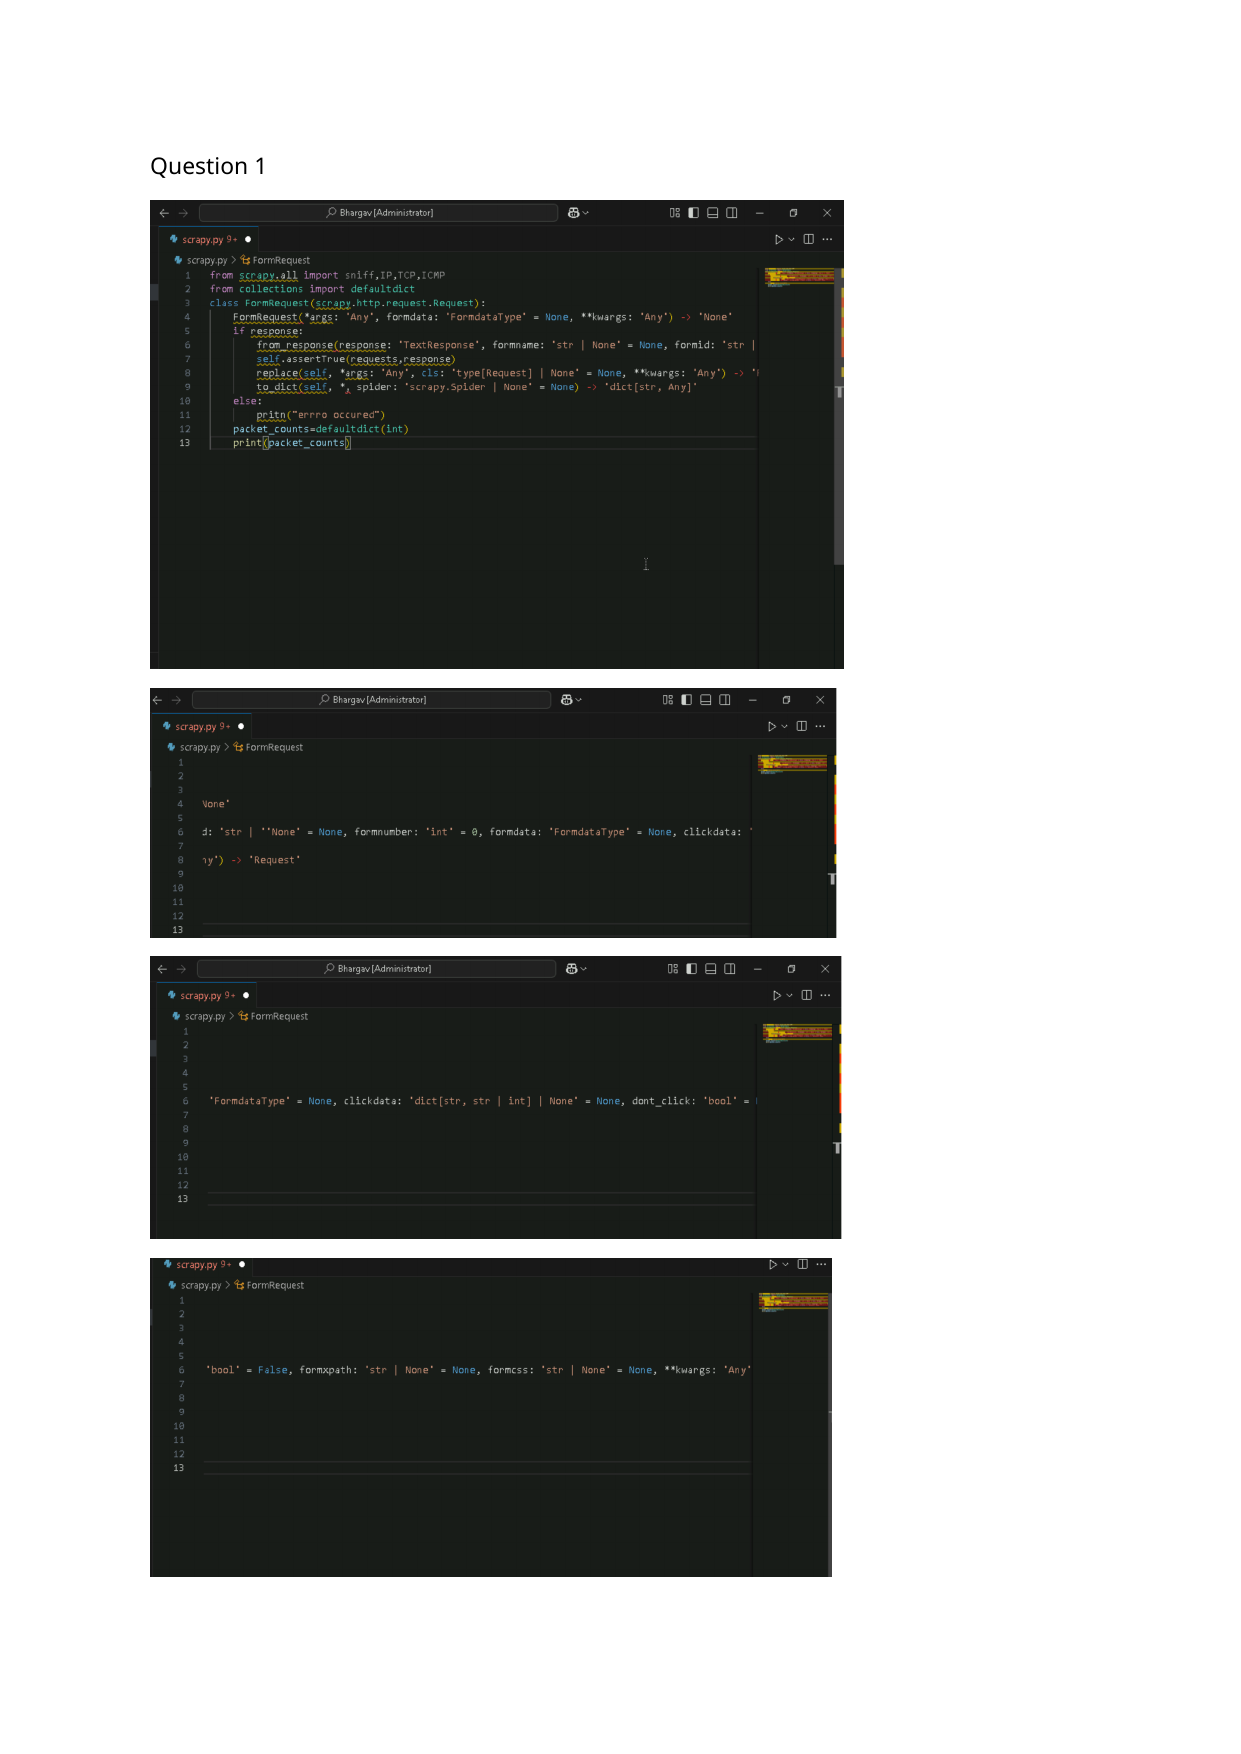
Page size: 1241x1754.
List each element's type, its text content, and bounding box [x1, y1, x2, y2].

picture [150, 688, 837, 938]
text Question 1 [150, 150, 1090, 181]
picture [150, 200, 844, 669]
picture [150, 1258, 832, 1577]
picture [150, 956, 842, 1239]
